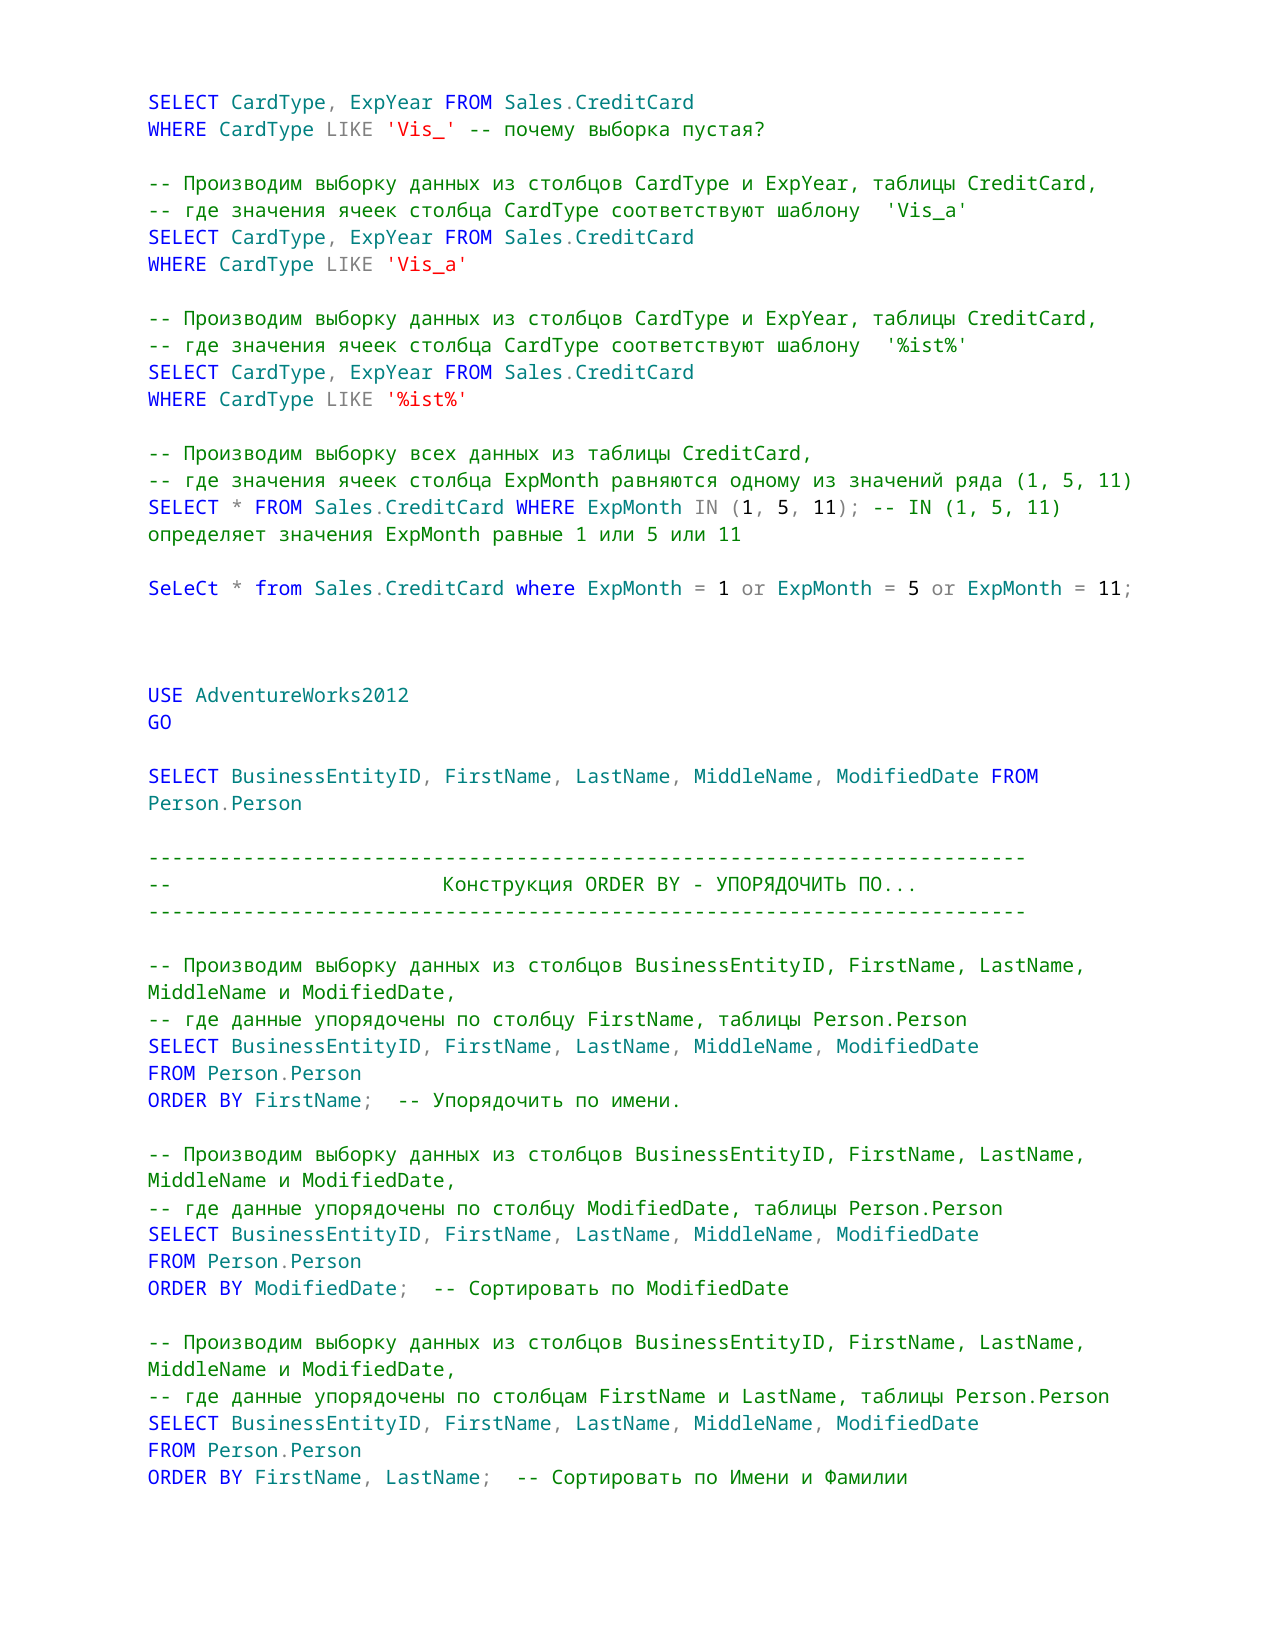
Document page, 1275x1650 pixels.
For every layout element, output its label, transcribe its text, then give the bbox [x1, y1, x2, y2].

text SELECT CardType, ExpYear FROM Sales.CreditCard [148, 358, 1186, 385]
text SELECT CardType, ExpYear FROM Sales.CreditCard [148, 88, 1186, 116]
text SELECT BusinessEntityID, FirstName, LastName, MiddleName, ModifiedDate [148, 1409, 1186, 1437]
text ORDER BY FirstName; -- Упорядочить по имени. [148, 1086, 1186, 1113]
text WHERE CardType LIKE '%ist%' [148, 385, 1186, 412]
text -- Производим выборку данных из столбцов BusinessEntityID, FirstName, LastName, MiddleName и ModifiedDate, [148, 1140, 1186, 1194]
text -------------------------------------------------------------------------- [148, 897, 1186, 924]
text -- где значения ячеек столбца ExpMonth равняются одному из значений ряда (1, 5, 11) [148, 466, 1186, 493]
text -- где значения ячеек столбца CardType соответствуют шаблону 'Vis_а' [148, 196, 1186, 223]
text FROM Person.Person [148, 1059, 1186, 1086]
text -- где данные упорядочены по столбцу FirstName, таблицы Person.Person [148, 1005, 1186, 1032]
text -- Производим выборку данных из столбцов BusinessEntityID, FirstName, LastName, MiddleName и ModifiedDate, [148, 951, 1186, 1005]
text FROM Person.Person [148, 1437, 1186, 1463]
text -------------------------------------------------------------------------- [148, 843, 1186, 870]
text SELECT BusinessEntityID, FirstName, LastName, MiddleName, ModifiedDate [148, 1032, 1186, 1059]
text ORDER BY FirstName, LastName; -- Cортировать по Имени и Фамилии [148, 1463, 1186, 1491]
text WHERE CardType LIKE 'Vis_a' [148, 250, 1186, 277]
text -- Производим выборку данных из столбцов CardType и ExpYear, таблицы CreditCard, [148, 304, 1186, 331]
text FROM Person.Person [148, 1248, 1186, 1275]
text -- Конструкция ORDER BY - УПОРЯДОЧИТЬ ПО... [148, 870, 1186, 897]
text -- Производим выборку всех данных из таблицы CreditCard, [148, 439, 1186, 466]
text -- где данные упорядочены по столбцам FirstName и LastName, таблицы Person.Person [148, 1383, 1186, 1409]
text USE AdventureWorks2012 [148, 681, 1186, 708]
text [148, 169, 1186, 196]
text SeLeCt * from Sales.CreditCard where ExpMonth = 1 or ExpMonth = 5 or ExpMonth = 11; [148, 574, 1186, 601]
text -- Производим выборку данных из столбцов BusinessEntityID, FirstName, LastName, MiddleName и ModifiedDate, [148, 1329, 1186, 1383]
text ORDER BY ModifiedDate; -- Сортировать по ModifiedDate [148, 1275, 1186, 1302]
text SELECT CardType, ExpYear FROM Sales.CreditCard [148, 223, 1186, 250]
text SELECT * FROM Sales.CreditCard WHERE ExpMonth IN (1, 5, 11); -- IN (1, 5, 11) определяет значения ExpMonth равные 1 или 5 или 11 [148, 493, 1186, 547]
text SELECT BusinessEntityID, FirstName, LastName, MiddleName, ModifiedDate [148, 1221, 1186, 1248]
text -- где значения ячеек столбца CardType соответствуют шаблону '%ist%' [148, 331, 1186, 358]
text GO [148, 708, 1186, 735]
text SELECT BusinessEntityID, FirstName, LastName, MiddleName, ModifiedDate FROM Person.Person [148, 762, 1186, 816]
text -- где данные упорядочены по столбцу ModifiedDate, таблицы Person.Person [148, 1194, 1186, 1221]
text WHERE CardType LIKE 'Vis_' -- почему выборка пустая? [148, 116, 1186, 142]
